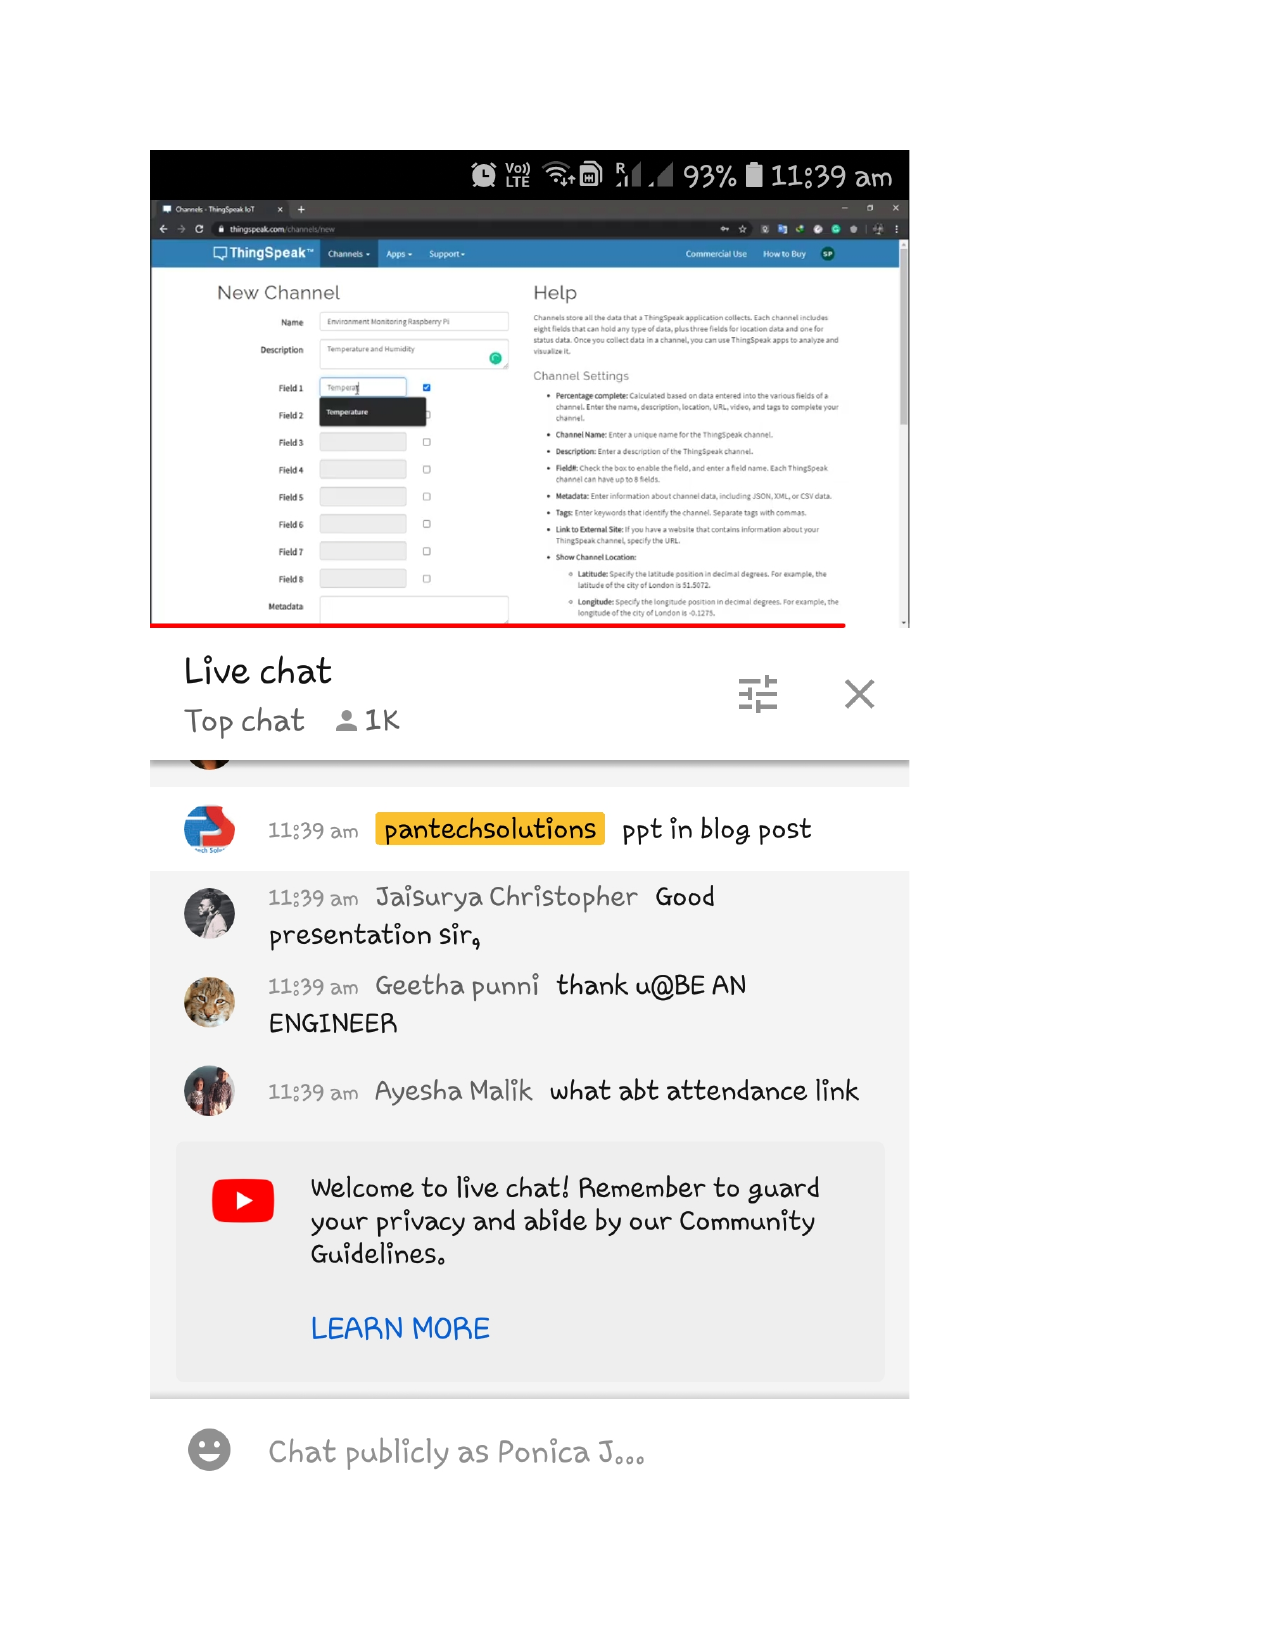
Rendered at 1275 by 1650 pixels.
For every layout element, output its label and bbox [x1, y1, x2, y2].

picture [150, 150, 910, 1500]
